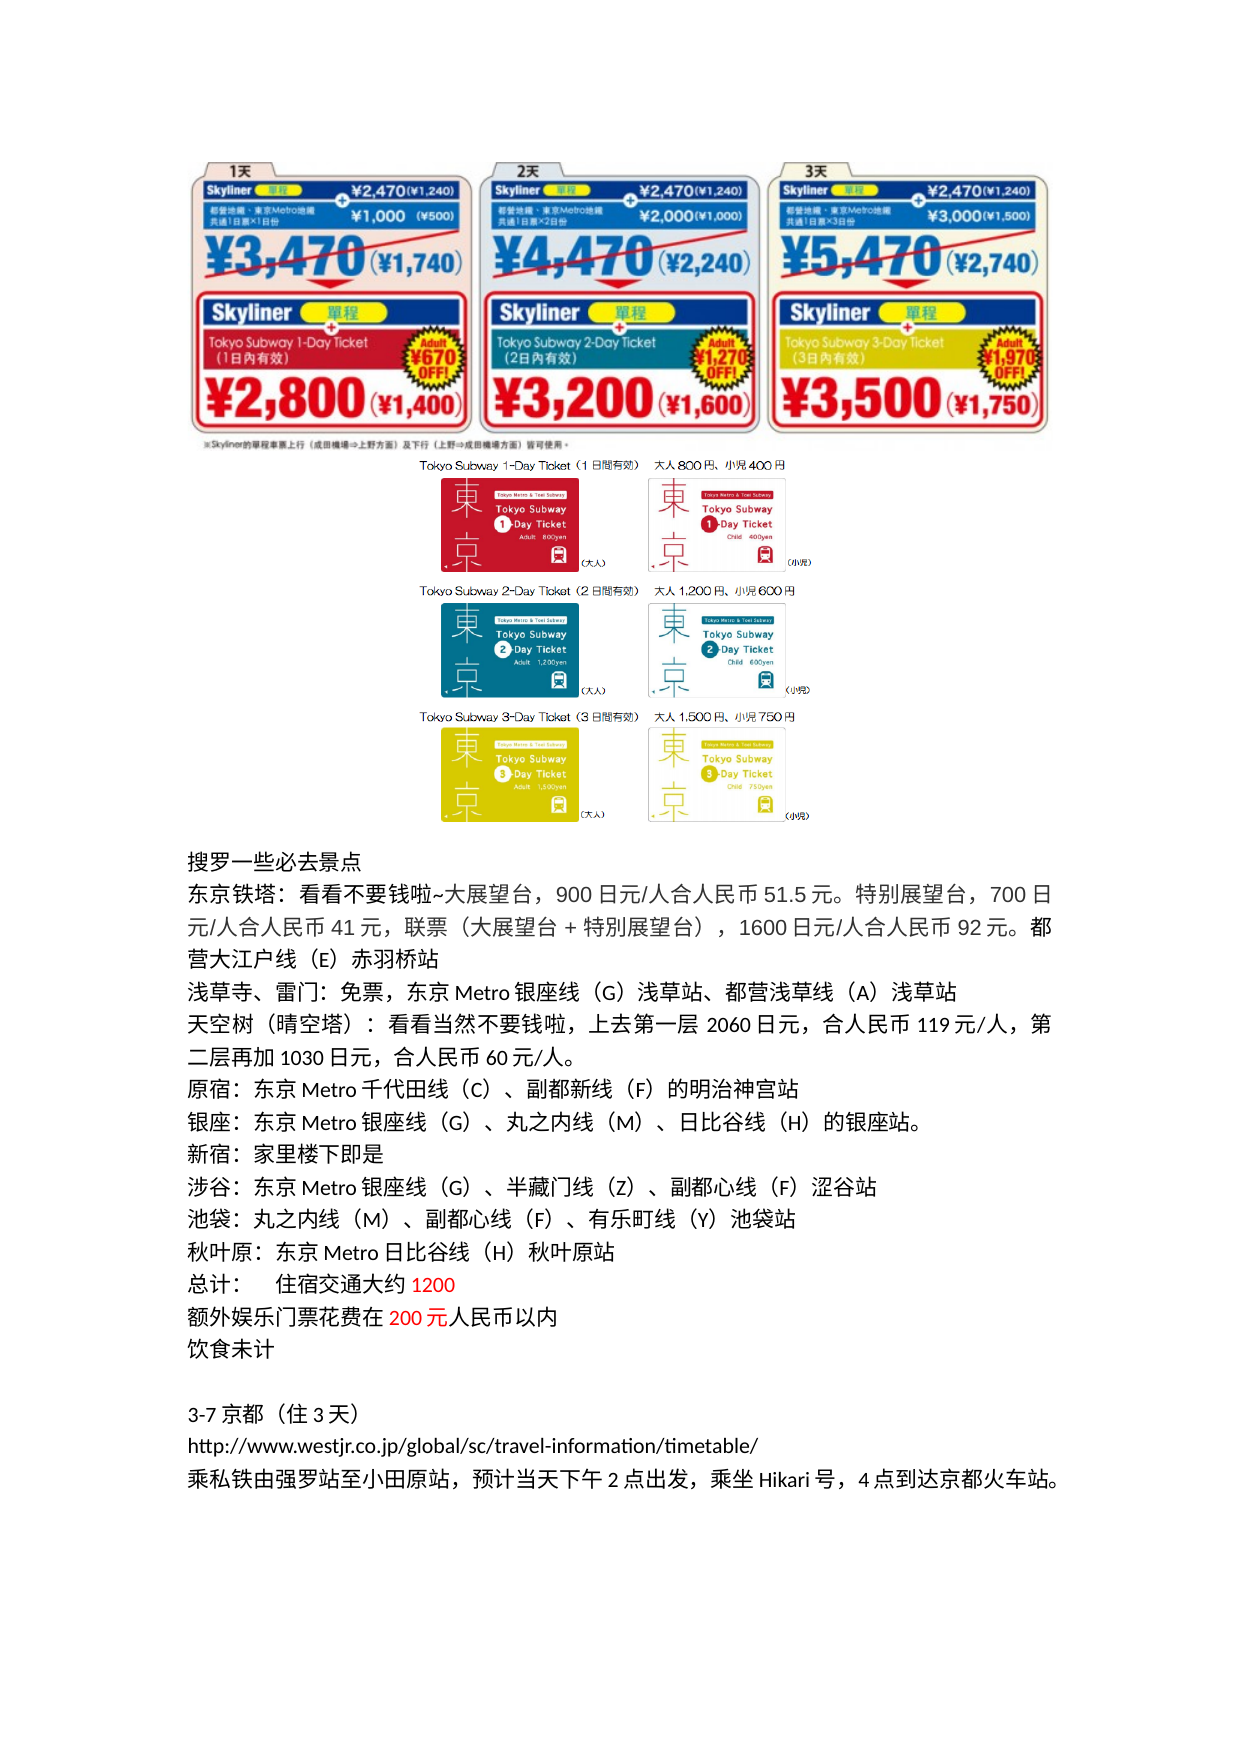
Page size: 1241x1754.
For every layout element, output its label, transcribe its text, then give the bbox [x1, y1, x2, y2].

text 总计： 住宿交通大约1200 [187, 1267, 1053, 1299]
picture [413, 454, 828, 830]
text 银座：东京Metro银座线（G）、丸之内线（M）、日比谷线（H）的银座站。 [187, 1104, 1053, 1137]
text 3-7京都（住3天） [187, 1397, 1053, 1429]
text 新宿：家里楼下即是 [187, 1137, 1053, 1169]
text 天空树（晴空塔）：看看当然不要钱啦，上去第一层2060日元，合人民币119元/人，第二层再加1030日元，合人民币60元/人。 [187, 1007, 1053, 1072]
picture [187, 162, 1053, 451]
text 浅草寺、雷门：免票，东京Metro银座线（G）浅草站、都营浅草线（A）浅草站 [187, 974, 1053, 1007]
text 饮食未计 [187, 1332, 1053, 1364]
text 乘私铁由强罗站至小田原站，预计当天下午2点出发，乘坐Hikari号，4点到达京都火车站。 [187, 1462, 1053, 1494]
text 池袋：丸之内线（M）、副都心线（F）、有乐町线（Y）池袋站 [187, 1202, 1053, 1234]
text 秋叶原：东京Metro日比谷线（H）秋叶原站 [187, 1234, 1053, 1267]
text 额外娱乐门票花费在200元人民币以内 [187, 1299, 1053, 1332]
text 搜罗一些必去景点 [187, 844, 1053, 877]
text 涉谷：东京Metro银座线（G）、半藏门线（Z）、副都心线（F）涩谷站 [187, 1169, 1053, 1202]
text 东京铁塔：看看不要钱啦~大展望台，900日元/人合人民币51.5元。特别展望台，700日元/人合人民币41元，联票（大展望台 + 特別展望台），1600日元/人合人民币92元。都营大江户线（E）赤羽桥站 [187, 877, 1053, 974]
text http://www.westjr.co.jp/global/sc/travel-information/timetable/ [187, 1429, 1053, 1462]
text 原宿：东京Metro千代田线（C）、副都新线（F）的明治神宫站 [187, 1072, 1053, 1104]
